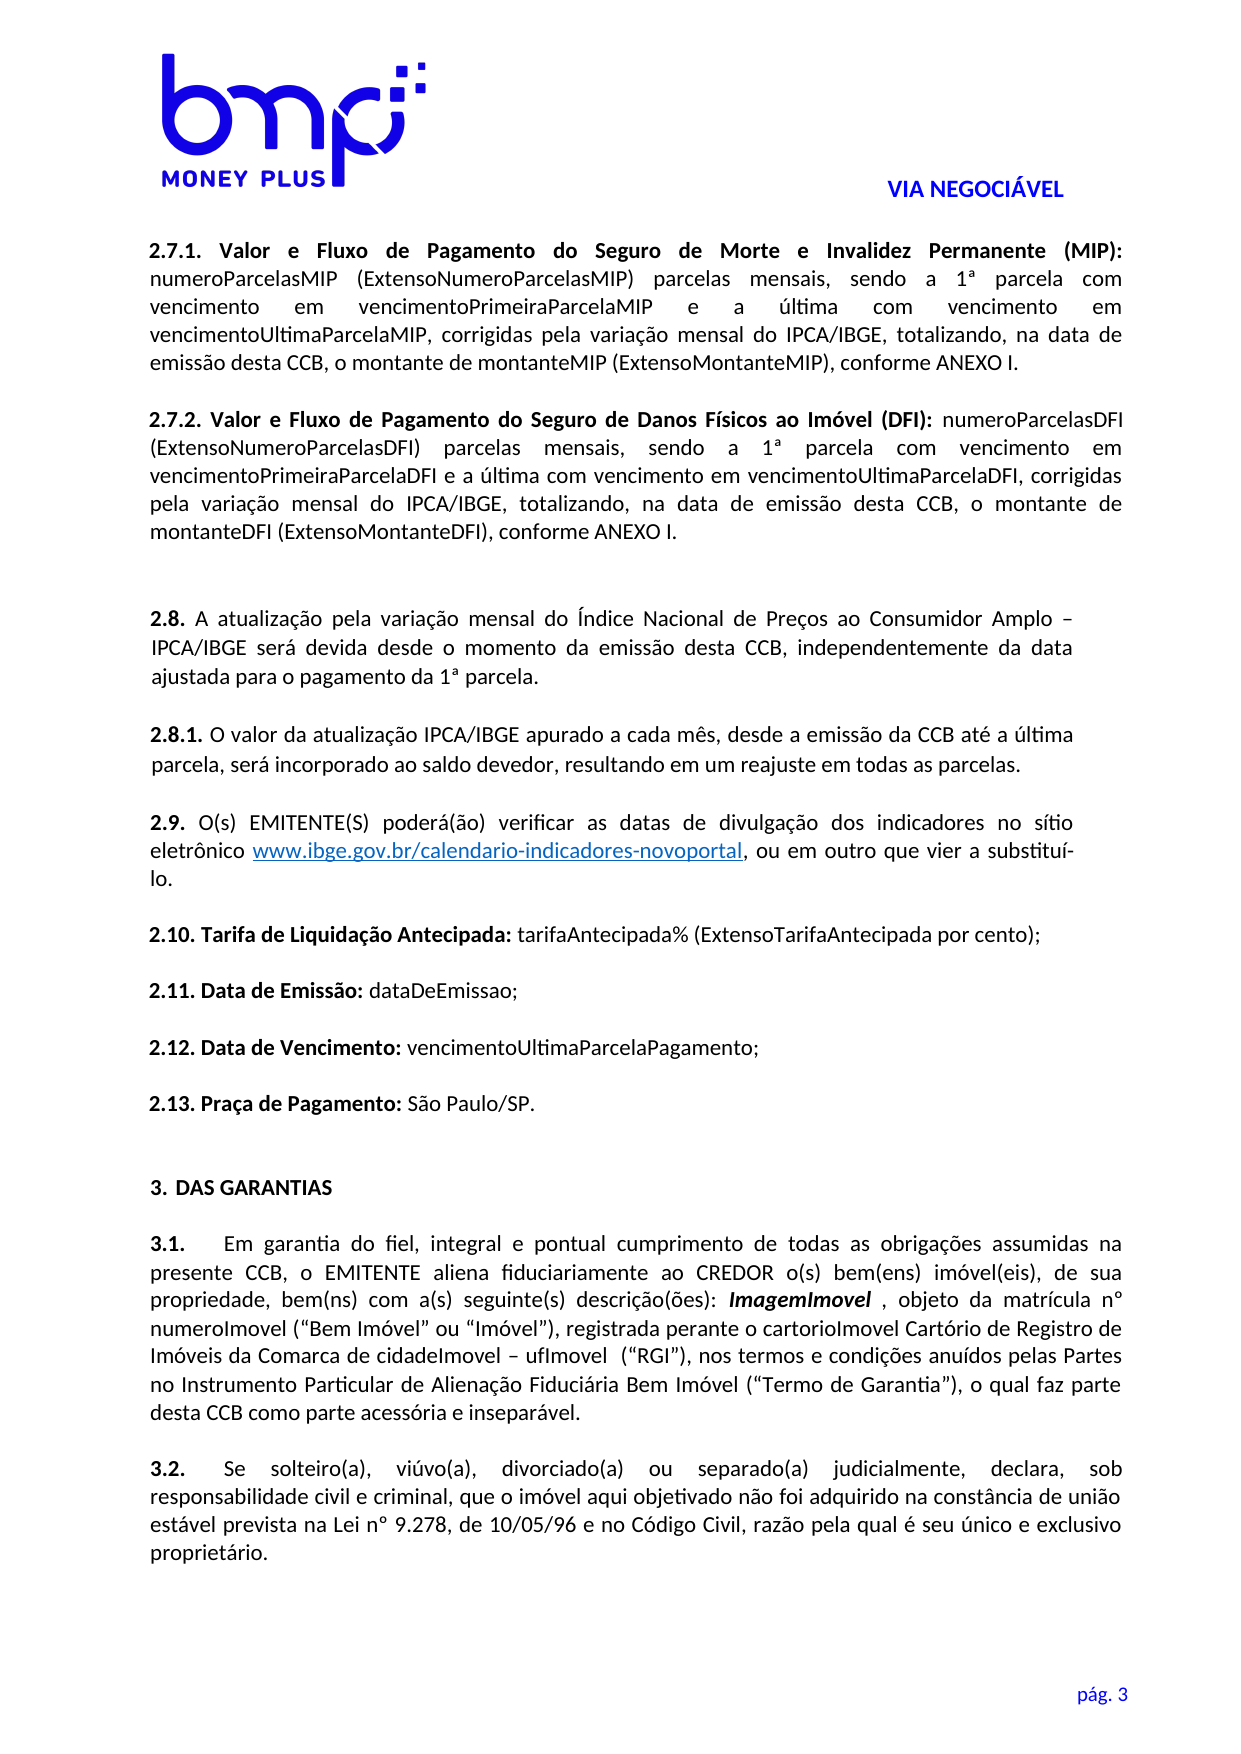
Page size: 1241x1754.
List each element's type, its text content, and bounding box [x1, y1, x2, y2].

text 2.11. Data de Emissão: dataDeEmissao; [148, 977, 1128, 1005]
text 2.7.2. Valor e Fluxo de Pagamento do Seguro de Danos Físicos ao Imóvel (DFI): numeroParcelasDFI (ExtensoNumeroParcelasDFI) parcelas mensais, sendo a 1ª parcela com vencimento em vencimentoPrimeiraParcelaDFI e a última com vencimento em vencimentoUltimaParcelaDFI, corrigidas pela variação mensal do IPCA/IBGE, totalizando, na data de emissão desta CCB, o montante de montanteDFI (ExtensoMontanteDFI), conforme ANEXO I. [148, 405, 1124, 545]
text 2.7.1. Valor e Fluxo de Pagamento do Seguro de Morte e Invalidez Permanente (MIP): numeroParcelasMIP (ExtensoNumeroParcelasMIP) parcelas mensais, sendo a 1ª parcela com vencimento em vencimentoPrimeiraParcelaMIP e a última com vencimento em vencimentoUltimaParcelaMIP, corrigidas pela variação mensal do IPCA/IBGE, totalizando, na data de emissão desta CCB, o montante de montanteMIP (ExtensoMontanteMIP), conforme ANEXO I. [148, 236, 1124, 376]
text 2.12. Data de Vencimento: vencimentoUltimaParcelaPagamento; [148, 1033, 1128, 1061]
text 2.8.1. O valor da atualização IPCA/IBGE apurado a cada mês, desde a emissão da CCB até a última parcela, será incorporado ao saldo devedor, resultando em um reajuste em todas as parcelas. [150, 721, 1075, 778]
text 2.9. O(s) EMITENTE(S) poderá(ão) verificar as datas de divulgação dos indicadores no sítio eletrônico www.ibge.gov.br/calendario-indicadores-novoportal, ou em outro que vier a substituí-lo. [150, 808, 1075, 892]
list DAS GARANTIAS [150, 1173, 1128, 1202]
text 2.8. A atualização pela variação mensal do Índice Nacional de Preços ao Consumidor Amplo – IPCA/IBGE será devida desde o momento da emissão desta CCB, independentemente da data ajustada para o pagamento da 1ª parcela. [150, 604, 1075, 691]
picture [150, 44, 434, 198]
text 2.13. Praça de Pagamento: São Paulo/SP. [148, 1089, 1128, 1117]
list Em garantia do fiel, integral e pontual cumprimento de todas as obrigações assumidas na presente CCB, o EMITENTE aliena fiduciariamente ao CREDOR o(s) bem(ens) imóvel(eis), de sua propriedade, bem(ns) com a(s) seguinte(s) descrição(ões): ImagemImovel , objeto da matrícula nº numeroImovel (“Bem Imóvel” ou “Imóvel”), registrada perante o cartorioImovel Cartório de Registro de Imóveis da Comarca de cidadeImovel – ufImovel (“RGI”), nos termos e condições anuídos pelas Partes no Instrumento Particular de Alienação Fiduciária Bem Imóvel (“Termo de Garantia”), o qual faz parte desta CCB como parte acessória e inseparável. [150, 1229, 1124, 1426]
text 2.10. Tarifa de Liquidação Antecipada: tarifaAntecipada% (ExtensoTarifaAntecipada por cento); [148, 920, 1128, 948]
